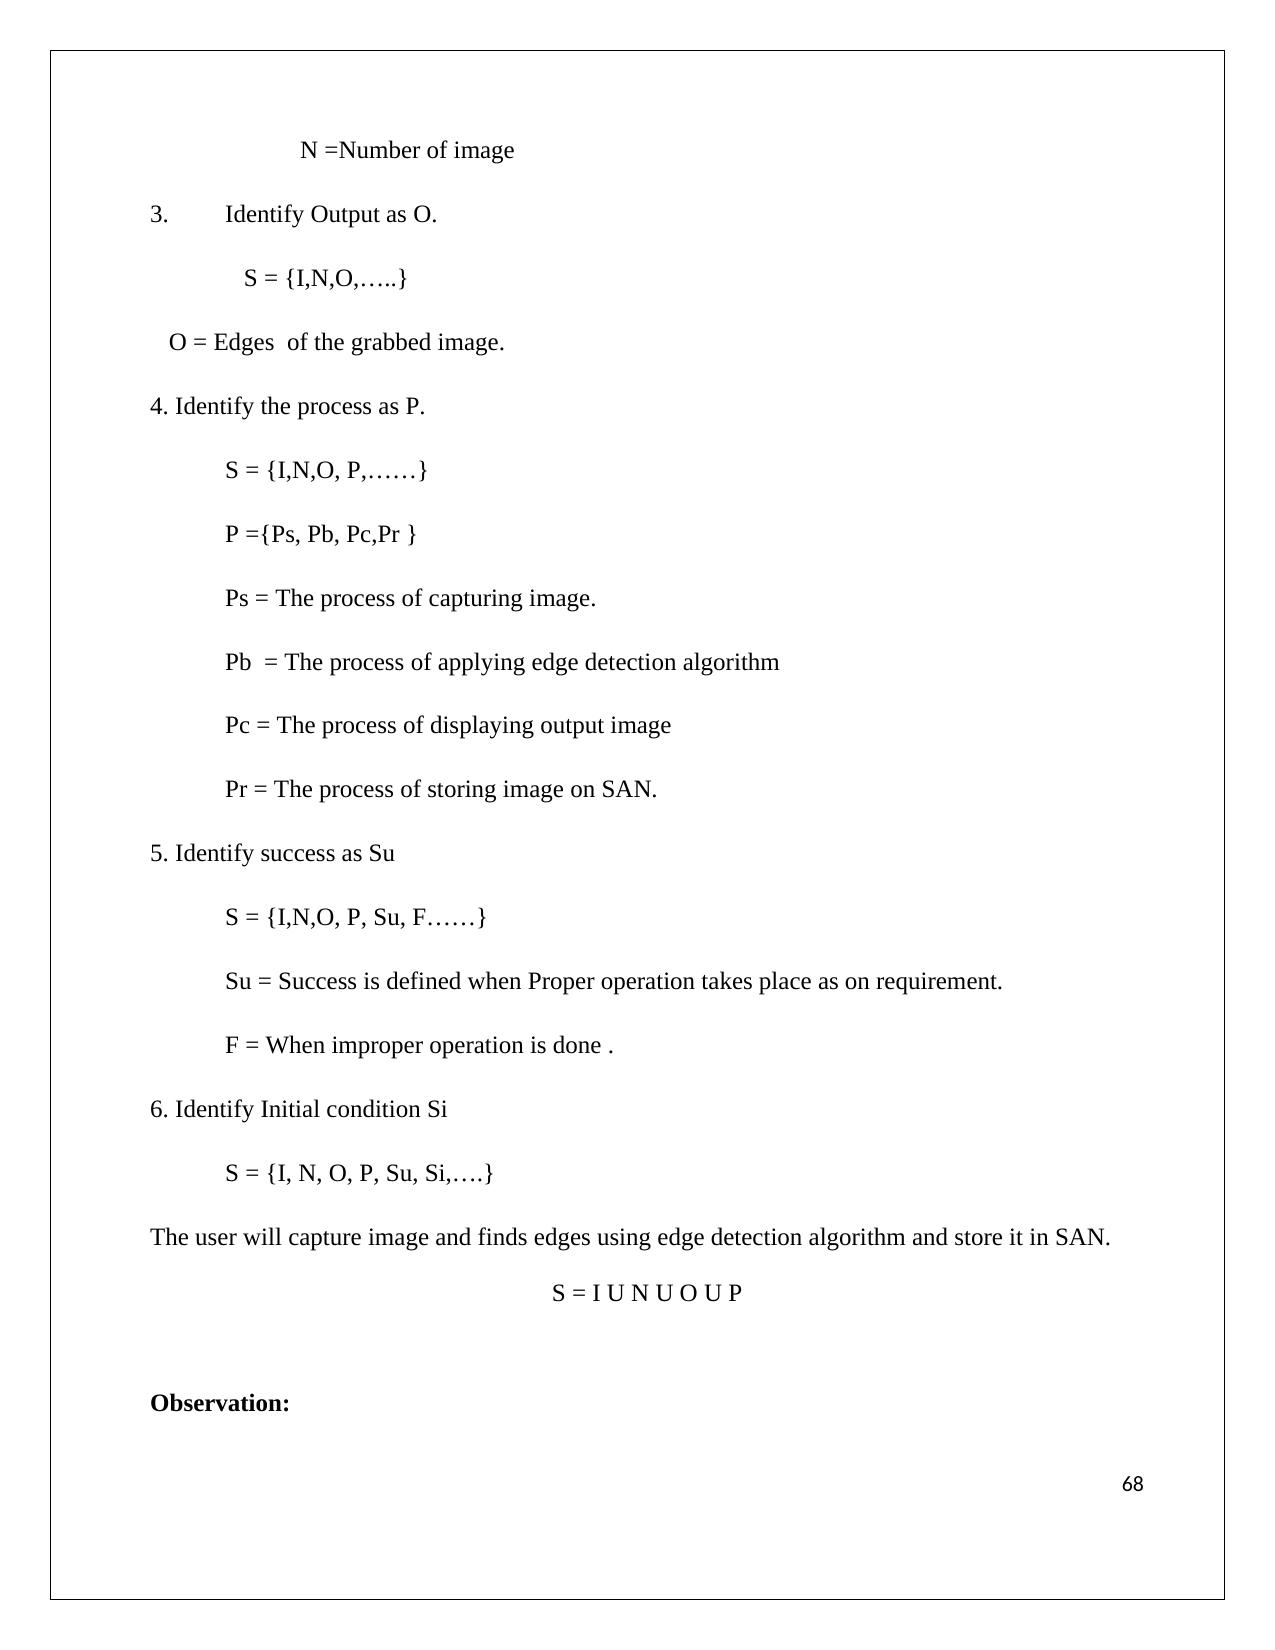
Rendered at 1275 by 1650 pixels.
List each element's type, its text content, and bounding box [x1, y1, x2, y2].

text O = Edges of the grabbed image. [150, 327, 1144, 356]
text S = {I, N, O, P, Su, Si,….} [150, 1158, 1144, 1187]
text Observation: [150, 1388, 1144, 1417]
text The user will capture image and finds edges using edge detection algorithm and store it in SAN. [150, 1222, 1144, 1251]
text Pb = The process of applying edge detection algorithm [150, 647, 1144, 675]
text 3. Identify Output as O. [150, 199, 1144, 228]
text Su = Success is defined when Proper operation takes place as on requirement. [150, 966, 1144, 995]
text S = {I,N,O, P, Su, F……} [150, 902, 1144, 931]
text S = {I,N,O, P,……} [150, 455, 1144, 483]
text P ={Ps, Pb, Pc,Pr } [150, 519, 1144, 547]
text F = When improper operation is done . [150, 1030, 1144, 1059]
text 6. Identify Initial condition Si [150, 1094, 1144, 1123]
text Pr = The process of storing image on SAN. [150, 774, 1144, 803]
text S = {I,N,O,…..} [150, 263, 1144, 292]
text 5. Identify success as Su [150, 838, 1144, 867]
text Pc = The process of displaying output image [150, 711, 1144, 739]
text N =Number of image [150, 135, 1144, 164]
text S = I U N U O U P [150, 1278, 1144, 1306]
text 4. Identify the process as P. [150, 391, 1144, 419]
text Ps = The process of capturing image. [150, 583, 1144, 611]
